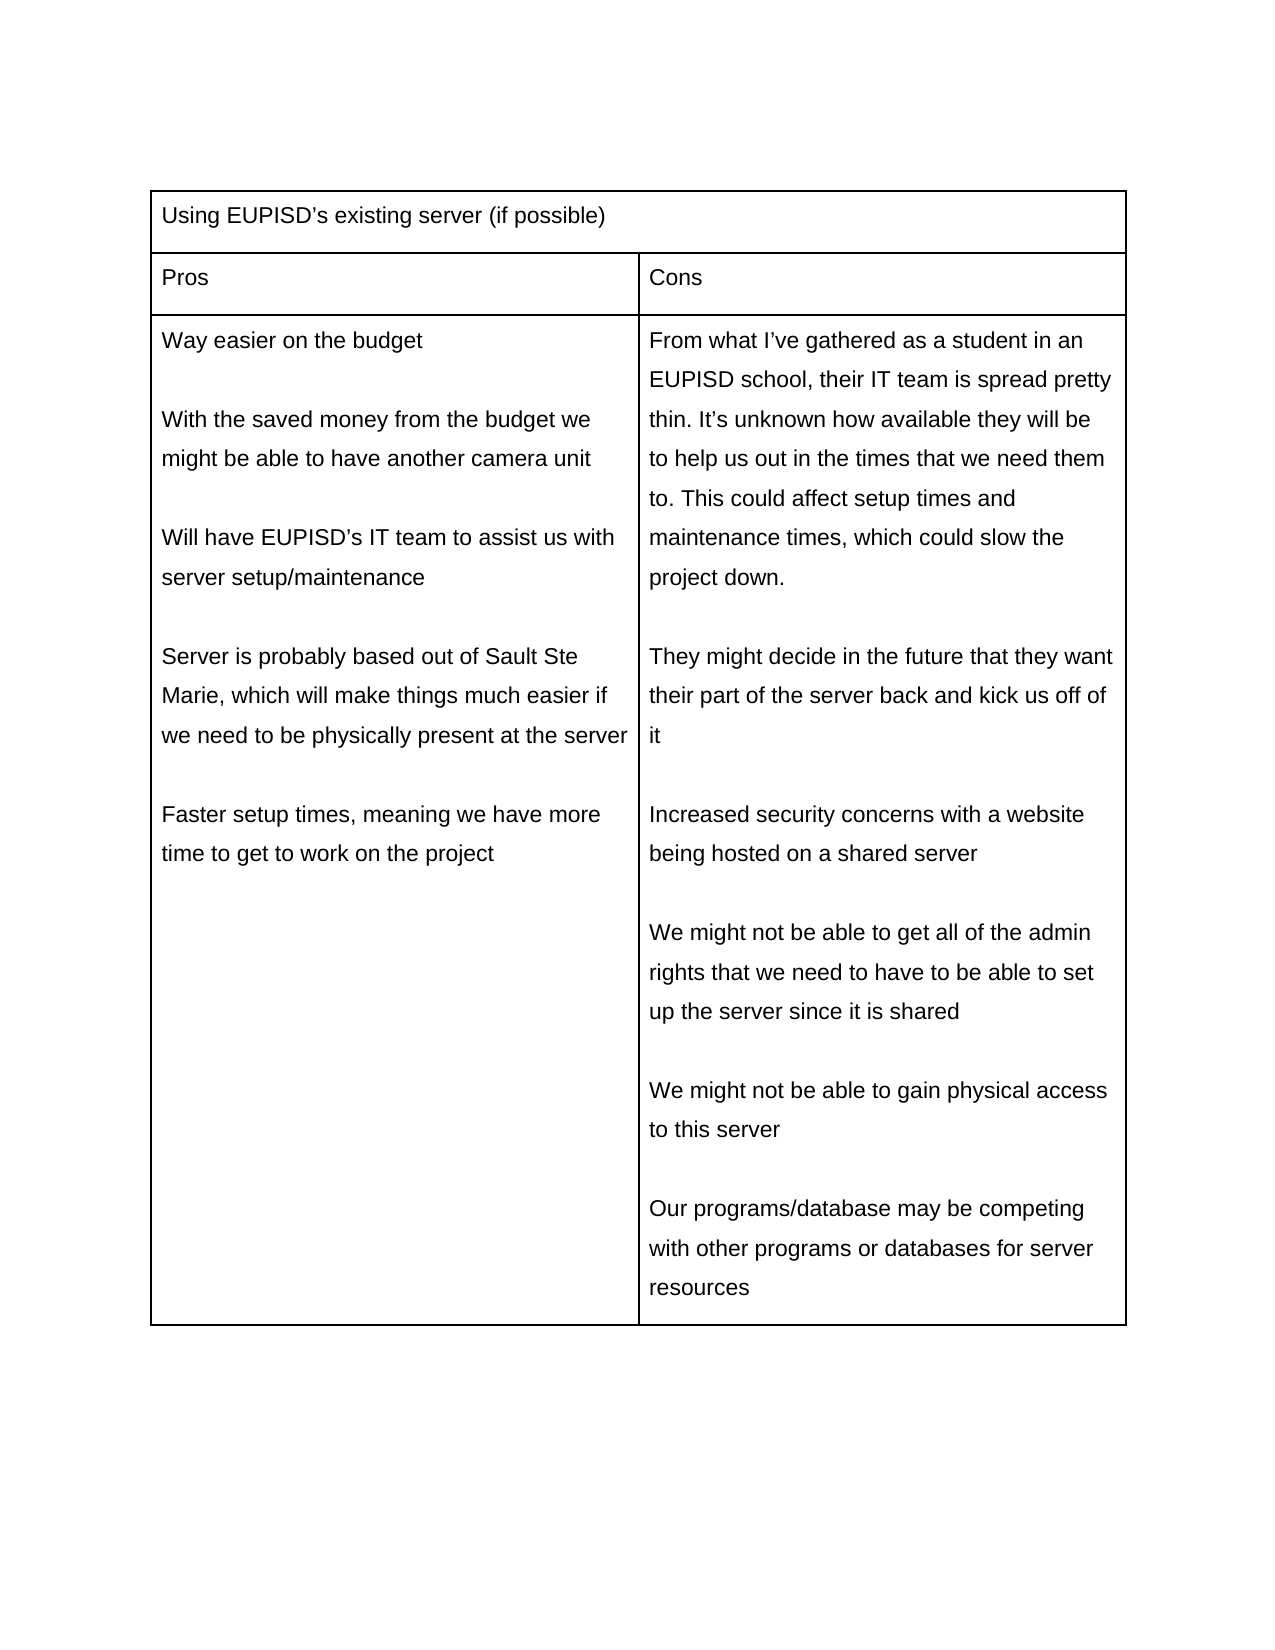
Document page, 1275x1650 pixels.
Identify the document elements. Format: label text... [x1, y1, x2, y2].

table_cell Cons [640, 254, 1125, 314]
table_cell Way easier on the budget With the saved money from the budget we might be able to have another camera unit Will have EUPISD’s IT team to assist us with server setup/maintenance Server is probably based out of Sault Ste Marie, which will make things much easier if we need to be physically present at the server Faster setup times, meaning we have more time to get to work on the project [152, 316, 638, 1324]
table_cell Pros [152, 254, 638, 314]
table_header Using EUPISD’s existing server (if possible) [152, 192, 1125, 252]
table_cell From what I’ve gathered as a student in an EUPISD school, their IT team is spread pretty thin. It’s unknown how available they will be to help us out in the times that we need them to. This could affect setup times and maintenance times, which could slow the project down. They might decide in the future that they want their part of the server back and kick us off of it Increased security concerns with a website being hosted on a shared server We might not be able to get all of the admin rights that we need to have to be able to set up the server since it is shared We might not be able to gain physical access to this server Our programs/database may be competing with other programs or databases for server resources [640, 316, 1125, 1324]
